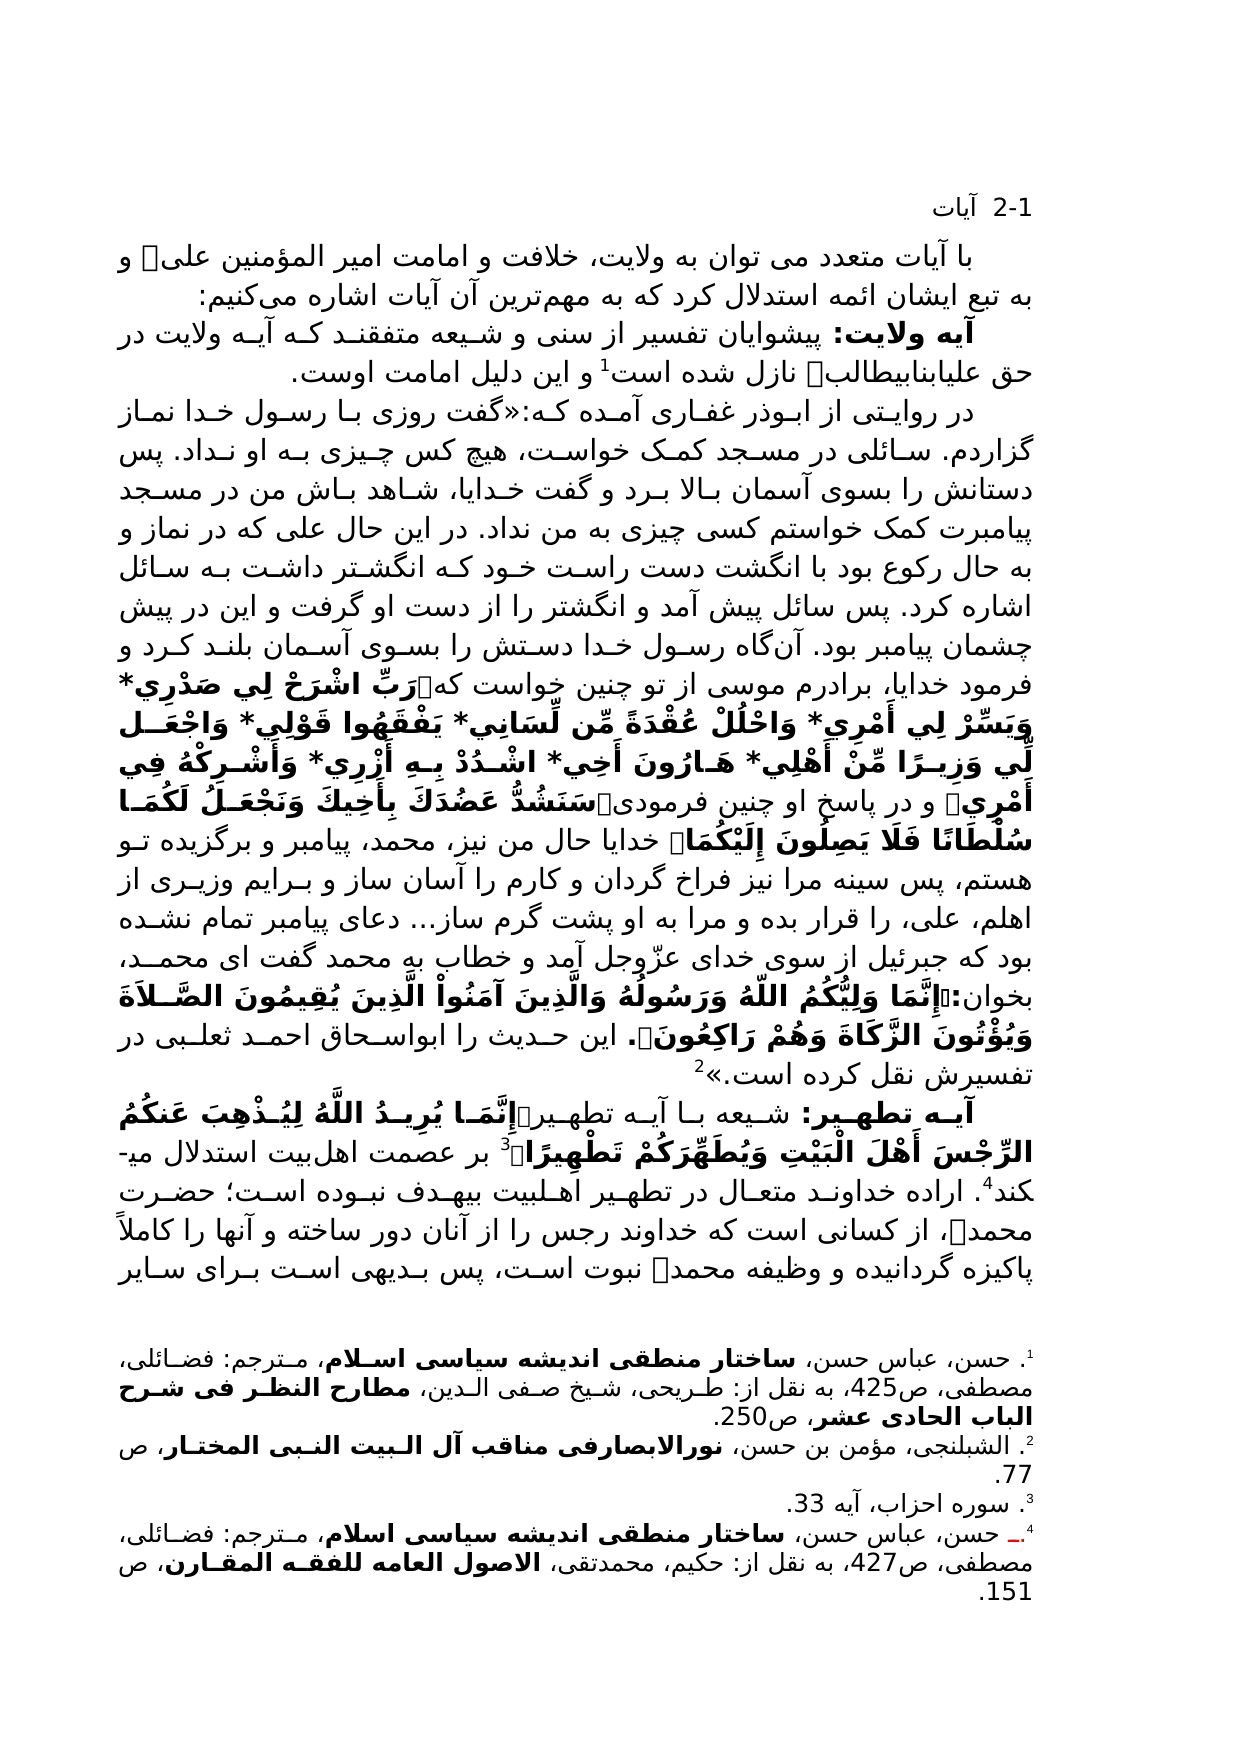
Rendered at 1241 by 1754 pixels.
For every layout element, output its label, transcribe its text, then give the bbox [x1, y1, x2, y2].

text آیه ولایت: پیشوایان تفسیر از سنی و شیعه متفقند که آیه ولایت در حق علیابنابیطالب نازل شده است و این دلیل امامت اوست. [118, 317, 1033, 390]
text با آیات متعدد می توان به ولایت، خلافت و امامت امیر المؤمنین علی و به تبع ایشان ائمه استدلال کرد که به مهم‌ترین آن آیات اشاره می‌کنیم: [118, 239, 1033, 312]
text در روایتی از ابوذر غفاری آمده که:«گفت روزی با رسول خدا نماز گزاردم. سائلی در مسجد کمک خواست، هیچ کس چیزی به او نداد. پس دستانش را بسوی آسمان بالا برد و گفت خدایا، شاهد باش من در مسجد پیامبرت کمک خواستم کسی چیزی به من نداد. در این حال علی که در نماز و به حال رکوع بود با انگشت دست راست خود که انگشتر داشت به سائل اشاره کرد. پس سائل پیش آمد و انگشتر را از دست او گرفت و این در پیش چشمان پیامبر بود. آن‌گاه رسول خدا دستش را بسوی آسمان بلند کرد و فرمود خدایا، برادرم موسی از تو چنین خواست کهرَبِّ اشْرَحْ لِي صَدْرِي* وَيَسِّرْ لِي أَمْرِي* وَاحْلُلْ عُقْدَةً مِّن لِّسَانِي* يَفْقَهُوا قَوْلِي* وَاجْعَل لِّي وَزِيرًا مِّنْ أَهْلِي* هَارُونَ أَخِي* اشْدُدْ بِهِ أَزْرِي* وَأَشْرِكْهُ فِي أَمْرِي و در پاسخ او چنین فرمودیسَنَشُدُّ عَضُدَكَ بِأَخِيكَ وَنَجْعَلُ لَكُمَا سُلْطَانًا فَلَا يَصِلُونَ إِلَيْكُمَا خدایا حال من نیز، محمد، پیامبر و برگزیده تو هستم، پس سینه مرا نیز فراخ گردان و کارم را آسان ساز و برایم وزیری از اهلم، علی، را قرار بده و مرا به او پشت گرم ساز... دعای پیامبر تمام نشده بود که جبرئیل از سوی خدای عزّوجل آمد و خطاب به محمد گفت ای محمد، بخوان:إِنَّمَا وَلِيُّكُمُ اللّهُ وَرَسُولُهُ وَالَّذِينَ آمَنُواْ الَّذِينَ يُقِيمُونَ الصَّلاَةَ وَيُؤْتُونَ الزَّكَاةَ وَهُمْ رَاكِعُونَ. این حدیث را ابواسحاق احمد ثعلبی در تفسیرش نقل کرده است.» [118, 395, 1033, 1091]
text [118, 1096, 1033, 1286]
subtitle 2-1 آیات [118, 193, 1033, 222]
